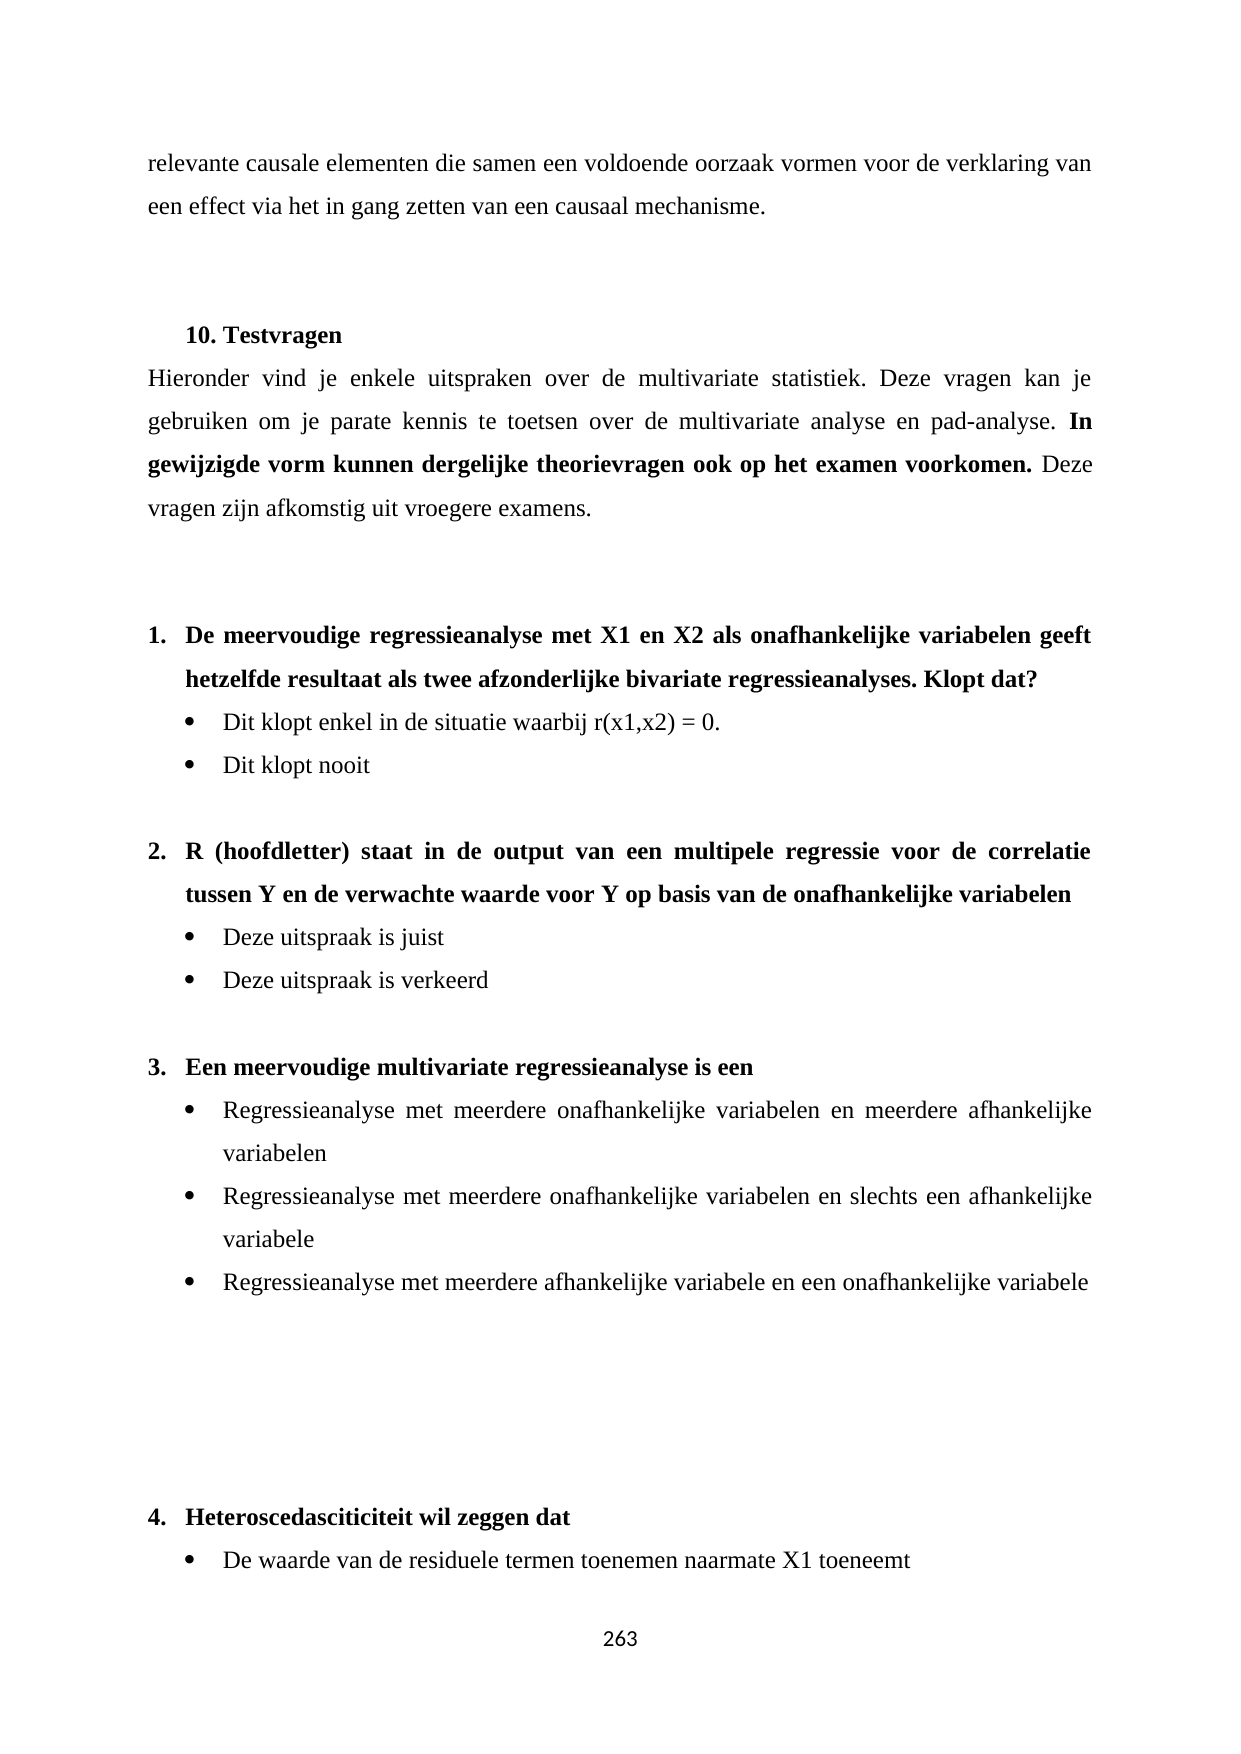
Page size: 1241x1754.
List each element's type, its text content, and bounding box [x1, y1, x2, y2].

text Hieronder vind je enkele uitspraken over de multivariate statistiek. Deze vragen kan je gebruiken om je parate kennis te toetsen over de multivariate analyse en pad-analyse. In gewijzigde vorm kunnen dergelijke theorievragen ook op het examen voorkomen. Deze vragen zijn afkomstig uit vroegere examens. [148, 363, 1093, 521]
list Testvragen [185, 320, 1093, 349]
list Regressieanalyse met meerdere afhankelijke variabele en een onafhankelijke variabele [185, 1267, 1093, 1296]
list Heteroscedasciticiteit wil zeggen dat [148, 1502, 1093, 1531]
list Deze uitspraak is juist [185, 922, 1093, 951]
list De waarde van de residuele termen toenemen naarmate X1 toeneemt [185, 1546, 1093, 1574]
list Een meervoudige multivariate regressieanalyse is een [148, 1052, 1093, 1081]
list Deze uitspraak is verkeerd [185, 966, 1093, 994]
list Dit klopt enkel in de situatie waarbij r(x1,x2) = 0. [185, 707, 1093, 736]
list R (hoofdletter) staat in de output van een multipele regressie voor de correlatie tussen Y en de verwachte waarde voor Y op basis van de onafhankelijke variabelen [148, 836, 1093, 908]
list Regressieanalyse met meerdere onafhankelijke variabelen en meerdere afhankelijke variabelen [185, 1095, 1093, 1167]
list Regressieanalyse met meerdere onafhankelijke variabelen en slechts een afhankelijke variabele [185, 1181, 1093, 1253]
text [148, 148, 1093, 219]
list De meervoudige regressieanalyse met X1 en X2 als onafhankelijke variabelen geeft hetzelfde resultaat als twee afzonderlijke bivariate regressieanalyses. Klopt dat? [148, 621, 1093, 692]
list Dit klopt nooit [185, 750, 1093, 779]
